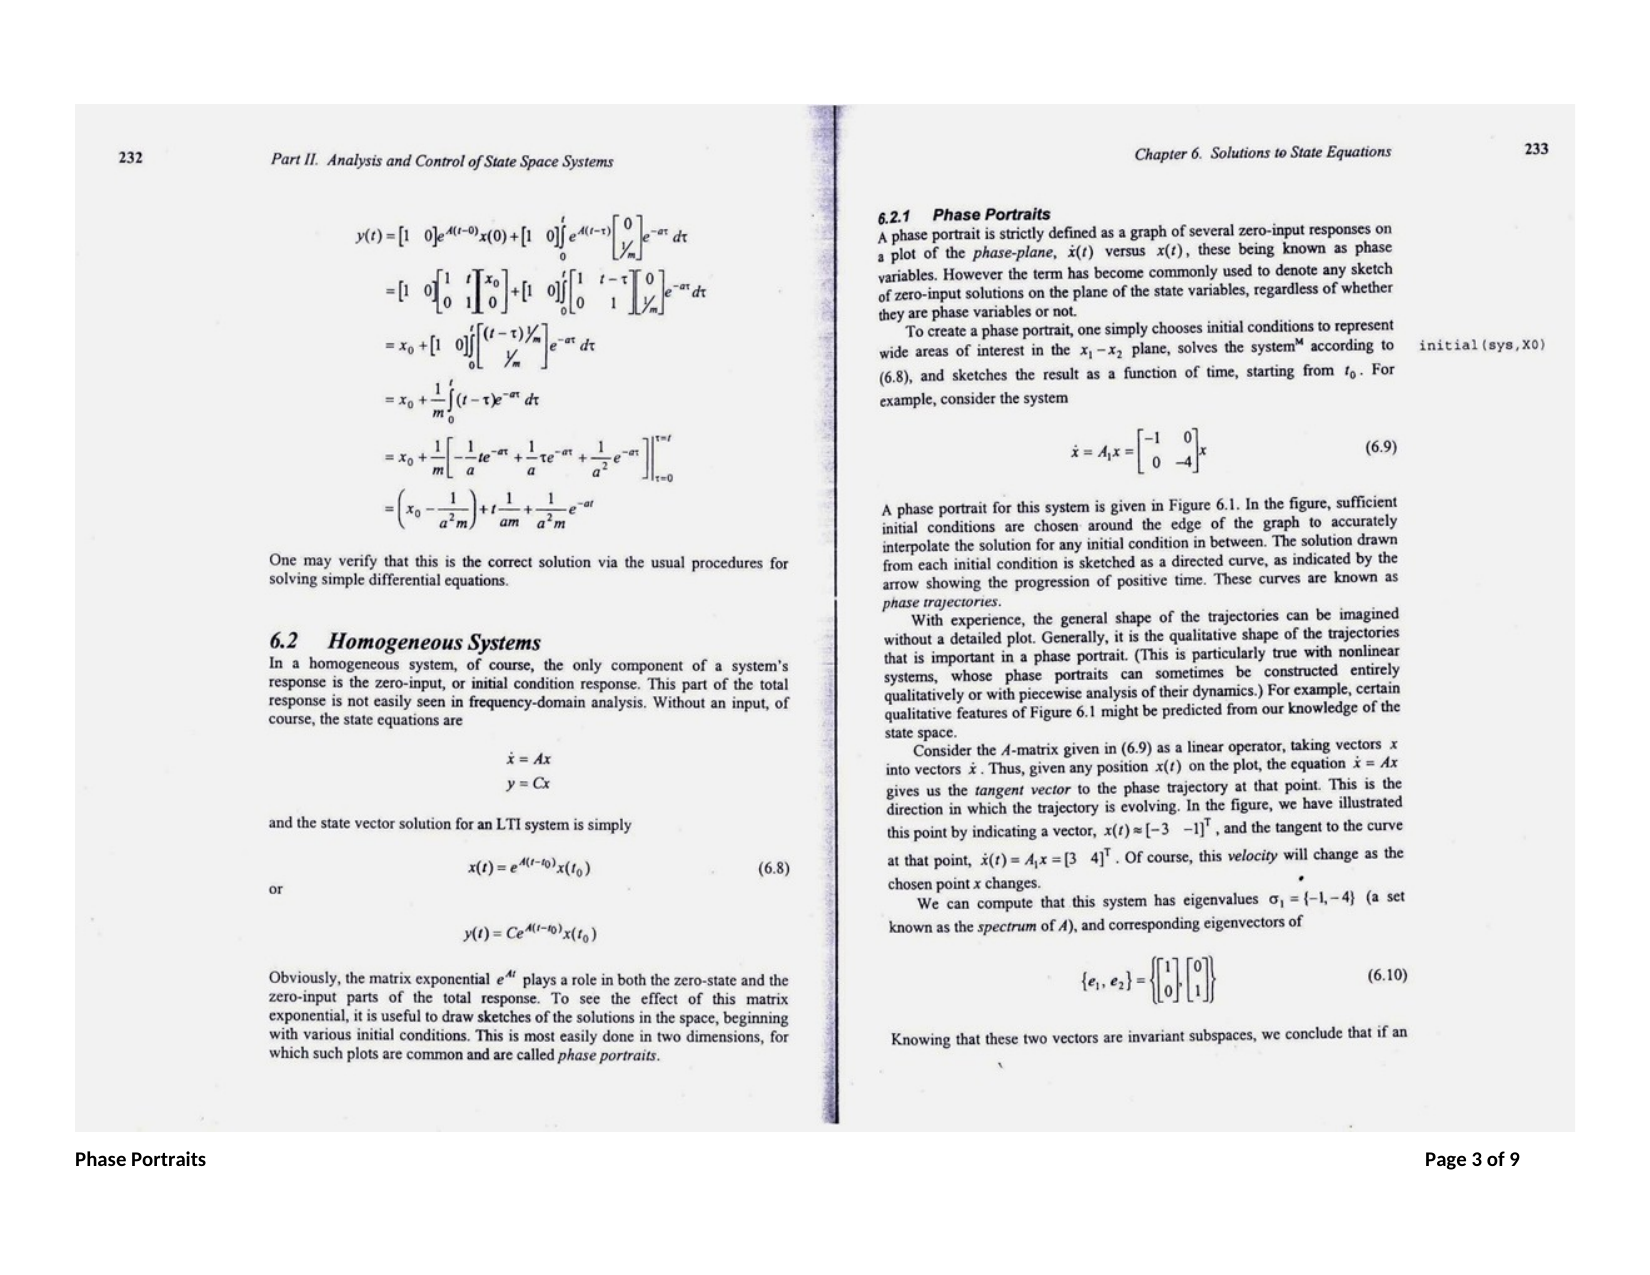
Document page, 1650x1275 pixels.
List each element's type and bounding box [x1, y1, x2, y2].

picture [75, 104, 1575, 1132]
